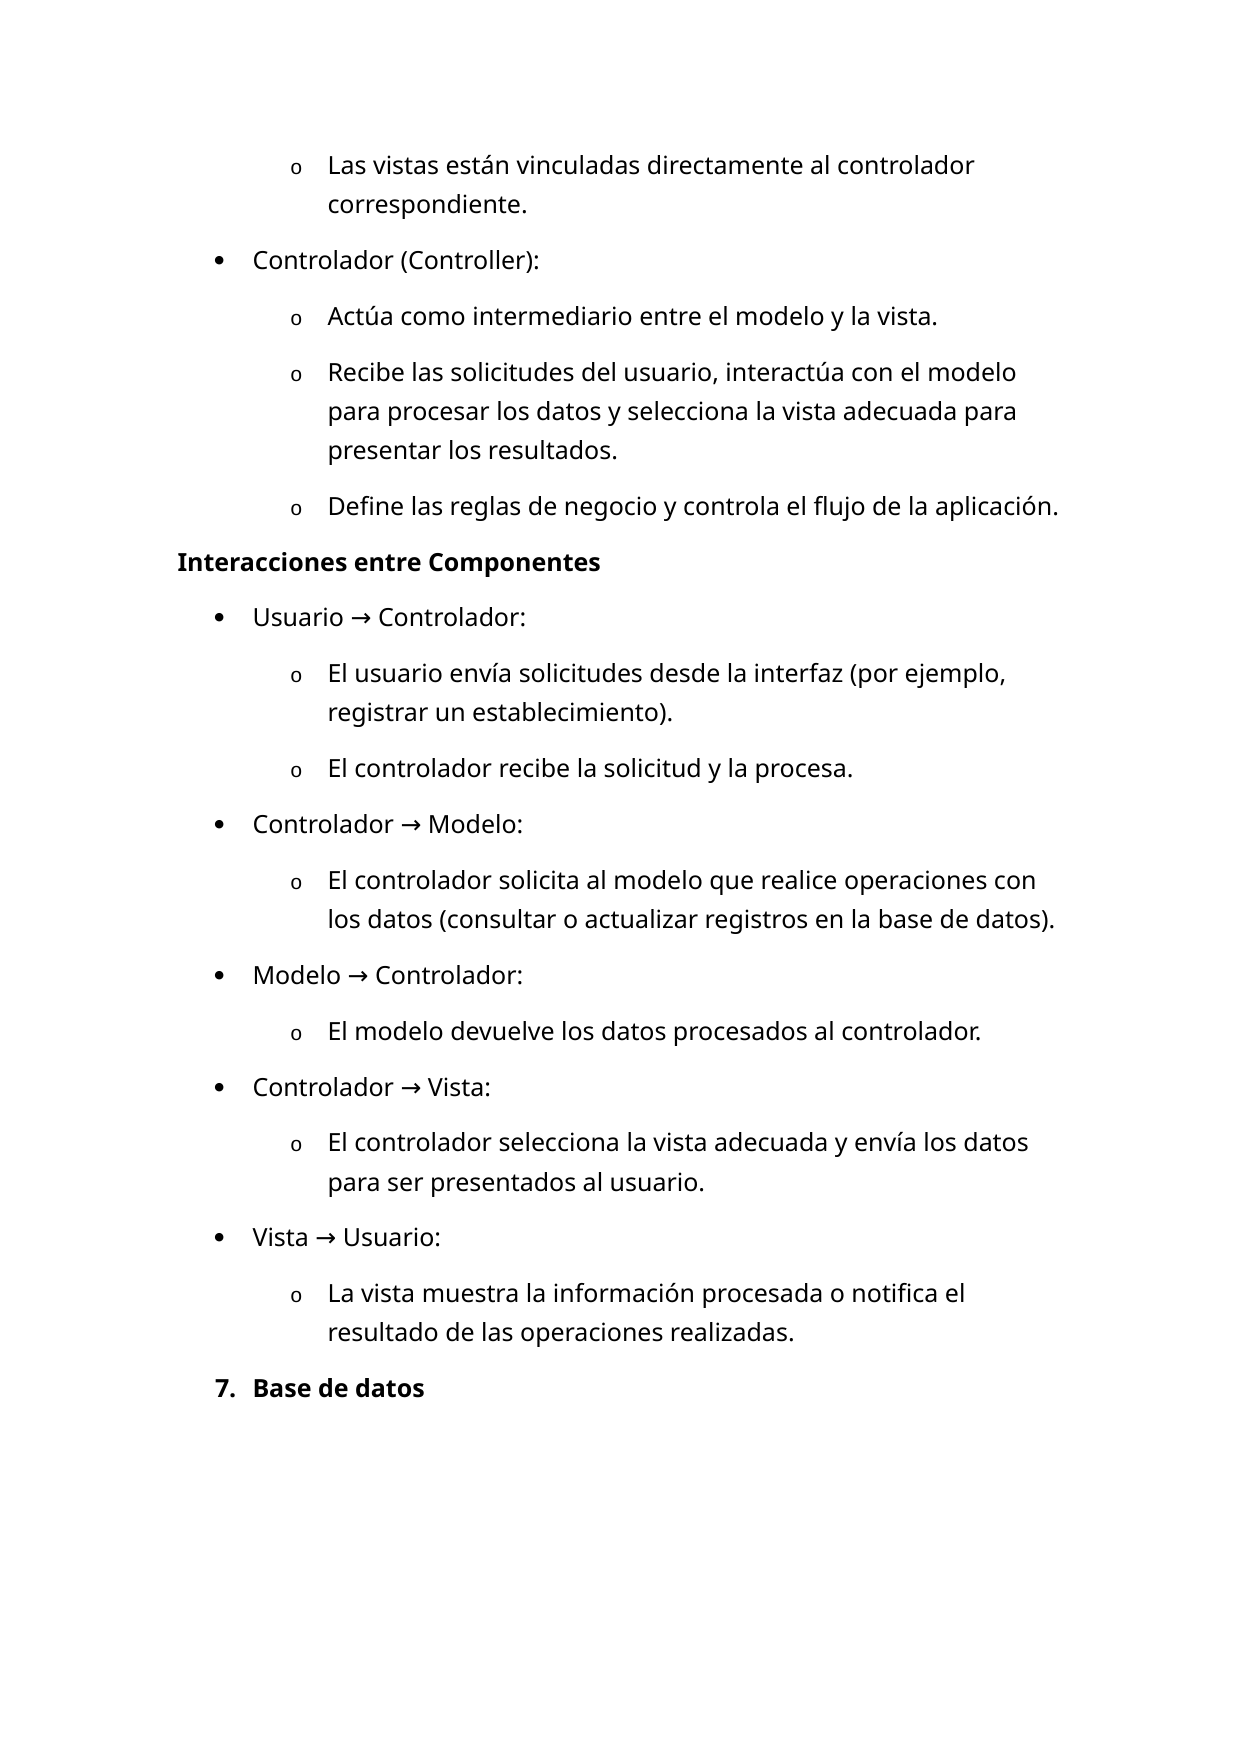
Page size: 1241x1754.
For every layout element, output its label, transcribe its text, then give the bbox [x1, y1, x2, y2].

list Controlador (Controller): [215, 243, 1063, 277]
list Define las reglas de negocio y controla el flujo de la aplicación. [290, 488, 1063, 522]
list Base de datos [215, 1371, 1063, 1405]
list Usuario → Controlador: [215, 600, 1063, 634]
list El controlador solicita al modelo que realice operaciones con los datos (consultar o actualizar registros en la base de datos). [290, 863, 1063, 936]
list El controlador recibe la solicitud y la procesa. [290, 751, 1063, 785]
list Las vistas están vinculadas directamente al controlador correspondiente. [290, 148, 1063, 221]
list El controlador selecciona la vista adecuada y envía los datos para ser presentados al usuario. [290, 1125, 1063, 1198]
list Vista → Usuario: [215, 1220, 1063, 1254]
list Modelo → Controlador: [215, 958, 1063, 992]
list El modelo devuelve los datos procesados al controlador. [290, 1013, 1063, 1047]
list Recibe las solicitudes del usuario, interactúa con el modelo para procesar los datos y selecciona la vista adecuada para presentar los resultados. [290, 354, 1063, 467]
list Actúa como intermediario entre el modelo y la vista. [290, 298, 1063, 332]
list Controlador → Modelo: [215, 807, 1063, 841]
list El usuario envía solicitudes desde la interfaz (por ejemplo, registrar un establecimiento). [290, 656, 1063, 729]
list Controlador → Vista: [215, 1069, 1063, 1103]
list La vista muestra la información procesada o notifica el resultado de las operaciones realizadas. [290, 1276, 1063, 1349]
text Interacciones entre Componentes [177, 544, 1063, 578]
